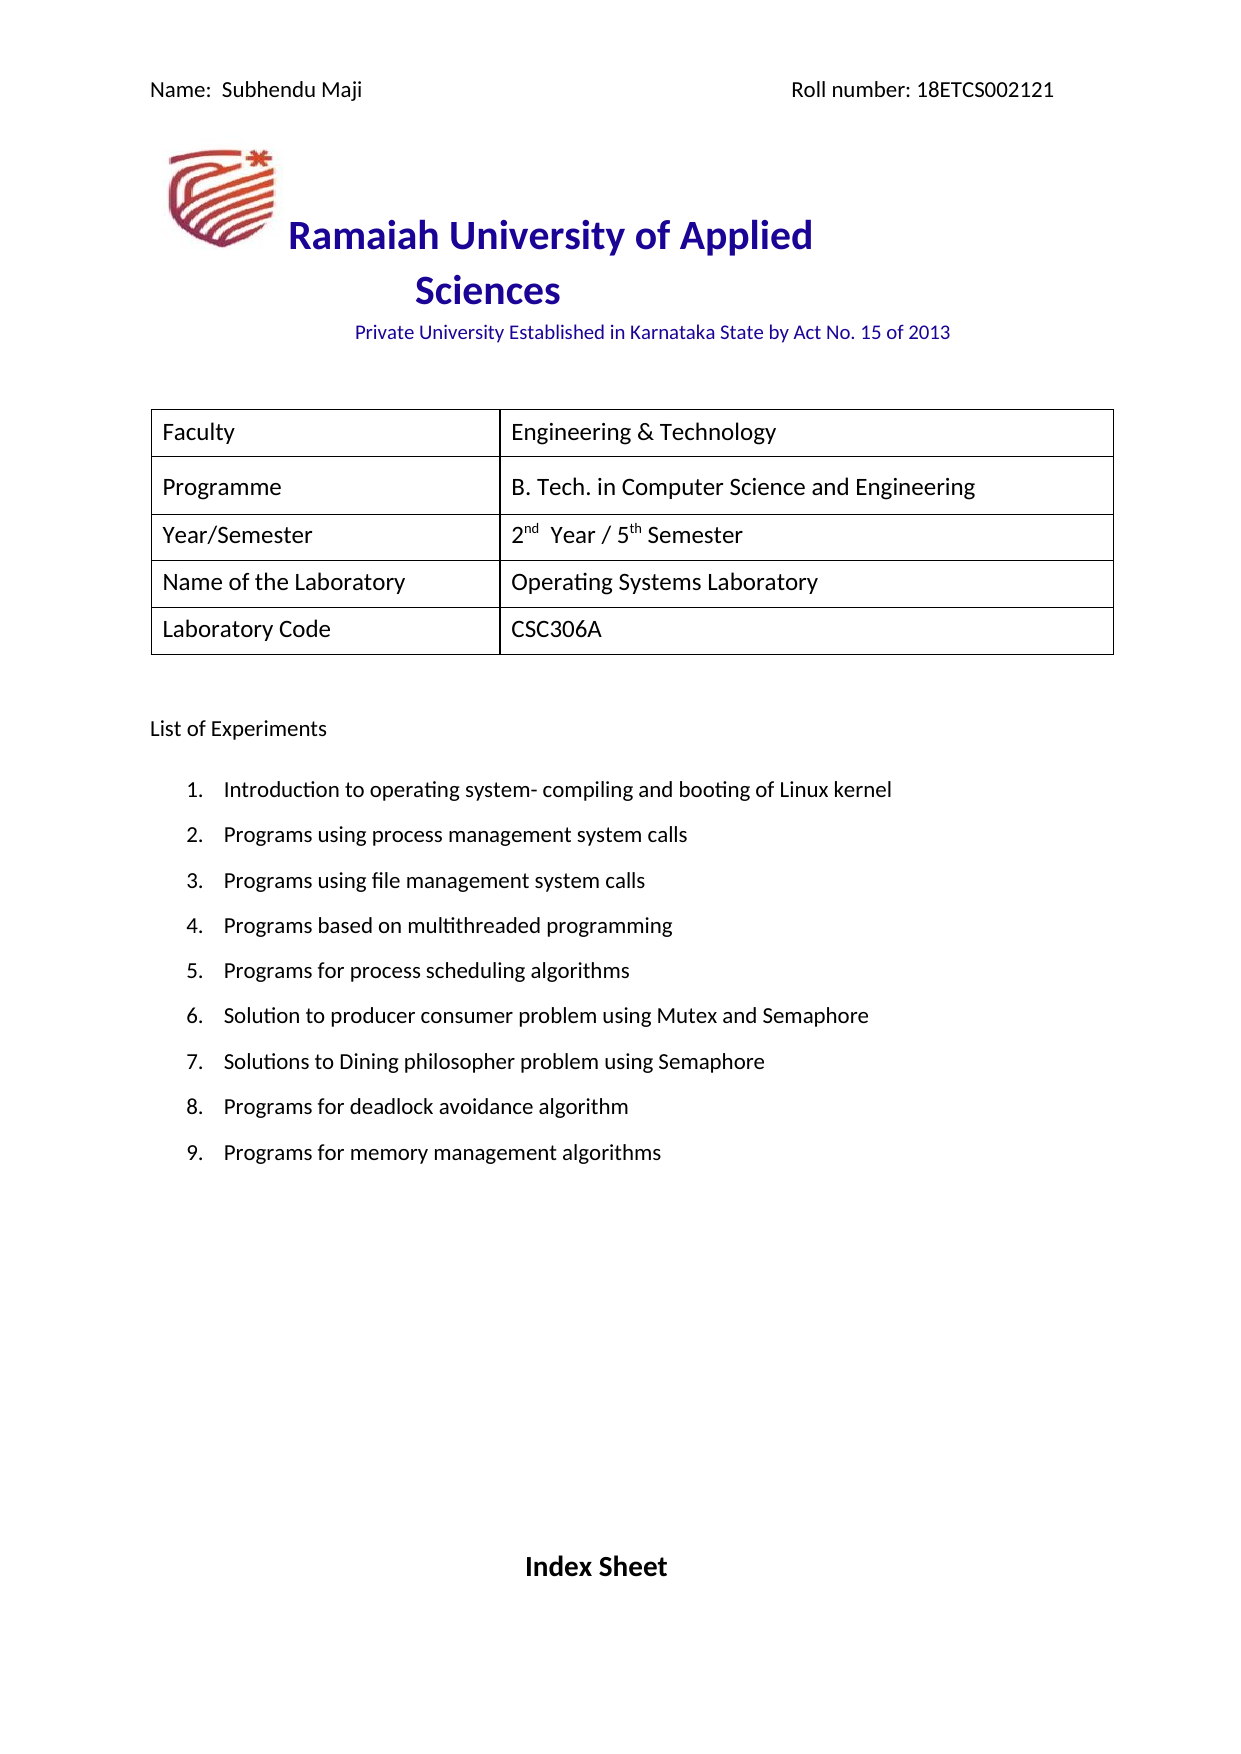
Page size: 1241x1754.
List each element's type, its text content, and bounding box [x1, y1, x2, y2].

text Index Sheet [150, 1548, 1091, 1583]
table_cell Name of the Laboratory [152, 561, 499, 607]
table_header Engineering & Technology [501, 410, 1113, 456]
table_cell Year/Semester [152, 515, 499, 560]
table_cell Laboratory Code [152, 608, 499, 654]
list Solution to producer consumer problem using Mutex and Semaphore [186, 1002, 1091, 1030]
picture [161, 135, 289, 250]
table_cell Programme [152, 457, 499, 513]
list Programs for memory management algorithms [186, 1138, 1091, 1166]
table_cell Operating Systems Laboratory [501, 561, 1113, 607]
text List of Experiments [150, 714, 1091, 742]
text Private University Established in Karnataka State by Act No. 15 of 2013 [150, 319, 1091, 344]
list Introduction to operating system- compiling and booting of Linux kernel [186, 775, 1091, 803]
list Solutions to Dining philosopher problem using Semaphore [186, 1047, 1091, 1075]
list Programs using file management system calls [186, 866, 1091, 894]
text Ramaiah University of Applied Sciences [84, 135, 891, 315]
table_cell B. Tech. in Computer Science and Engineering [501, 457, 1113, 513]
table_cell CSC306A [501, 608, 1113, 654]
list Programs for process scheduling algorithms [186, 956, 1091, 984]
table_cell 2nd Year / 5th Semester [501, 515, 1113, 560]
table_header Faculty [152, 410, 499, 456]
list Programs for deadlock avoidance algorithm [186, 1092, 1091, 1120]
list Programs based on multithreaded programming [186, 911, 1091, 939]
list Programs using process management system calls [186, 820, 1091, 848]
